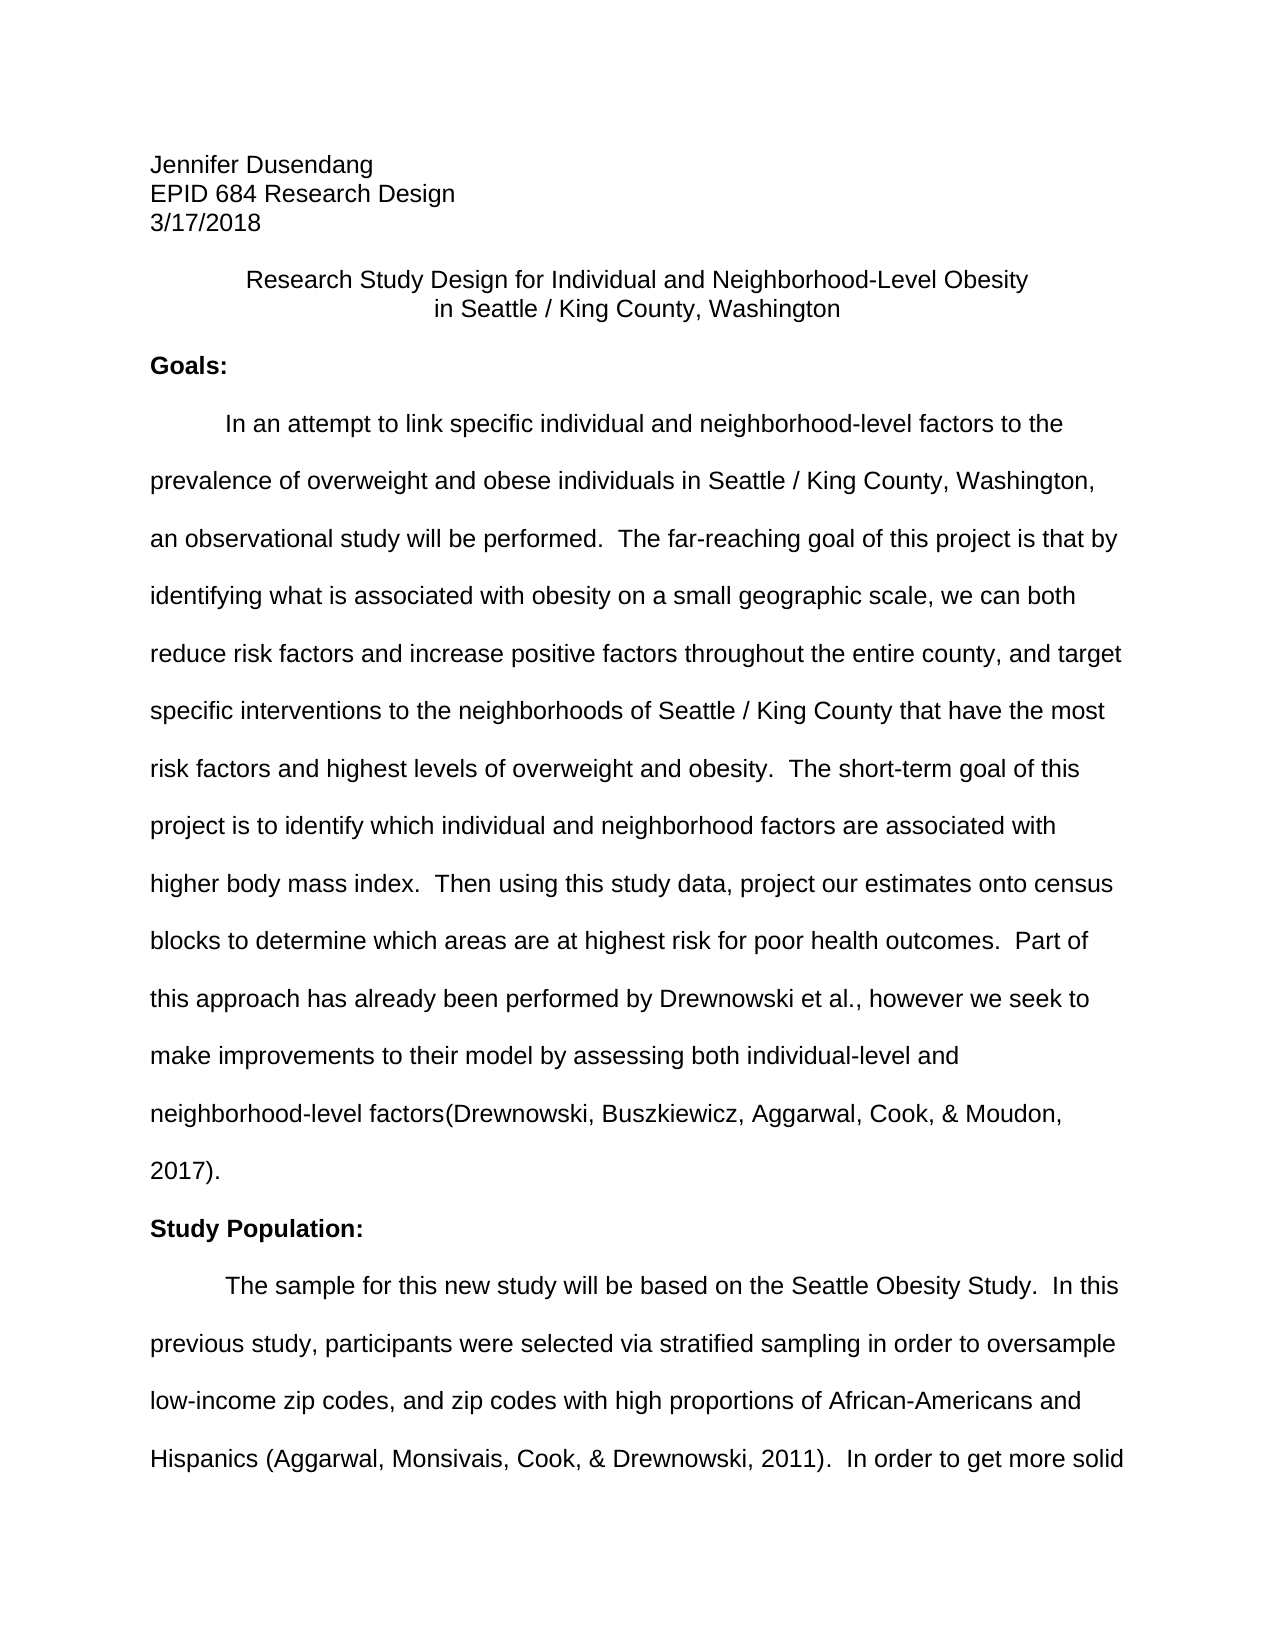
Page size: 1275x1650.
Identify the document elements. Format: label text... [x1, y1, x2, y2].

text Goals: [150, 351, 1125, 380]
text In an attempt to link specific individual and neighborhood-level factors to the prevalence of overweight and obese individuals in Seattle / King County, Washington, an observational study will be performed. The far-reaching goal of this project is that by identifying what is associated with obesity on a small geographic scale, we can both reduce risk factors and increase positive factors throughout the entire county, and target specific interventions to the neighborhoods of Seattle / King County that have the most risk factors and highest levels of overweight and obesity. The short-term goal of this project is to identify which individual and neighborhood factors are associated with higher body mass index. Then using this study data, project our estimates onto census blocks to determine which areas are at highest risk for poor health outcomes. Part of this approach has already been performed by Drewnowski et al., however we seek to make improvements to their model by assessing both individual-level and neighborhood-level factors(Drewnowski, Buszkiewicz, Aggarwal, Cook, & Moudon, 2017). [150, 409, 1125, 1185]
text Research Study Design for Individual and Neighborhood-Level Obesity [150, 265, 1125, 294]
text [150, 1271, 1125, 1472]
text in Seattle / King County, Washington [150, 294, 1125, 322]
text 3/17/2018 [150, 207, 1125, 236]
text EPID 684 Research Design [150, 179, 1125, 207]
text Jennifer Dusendang [150, 150, 1125, 179]
text Study Population: [150, 1214, 1125, 1242]
